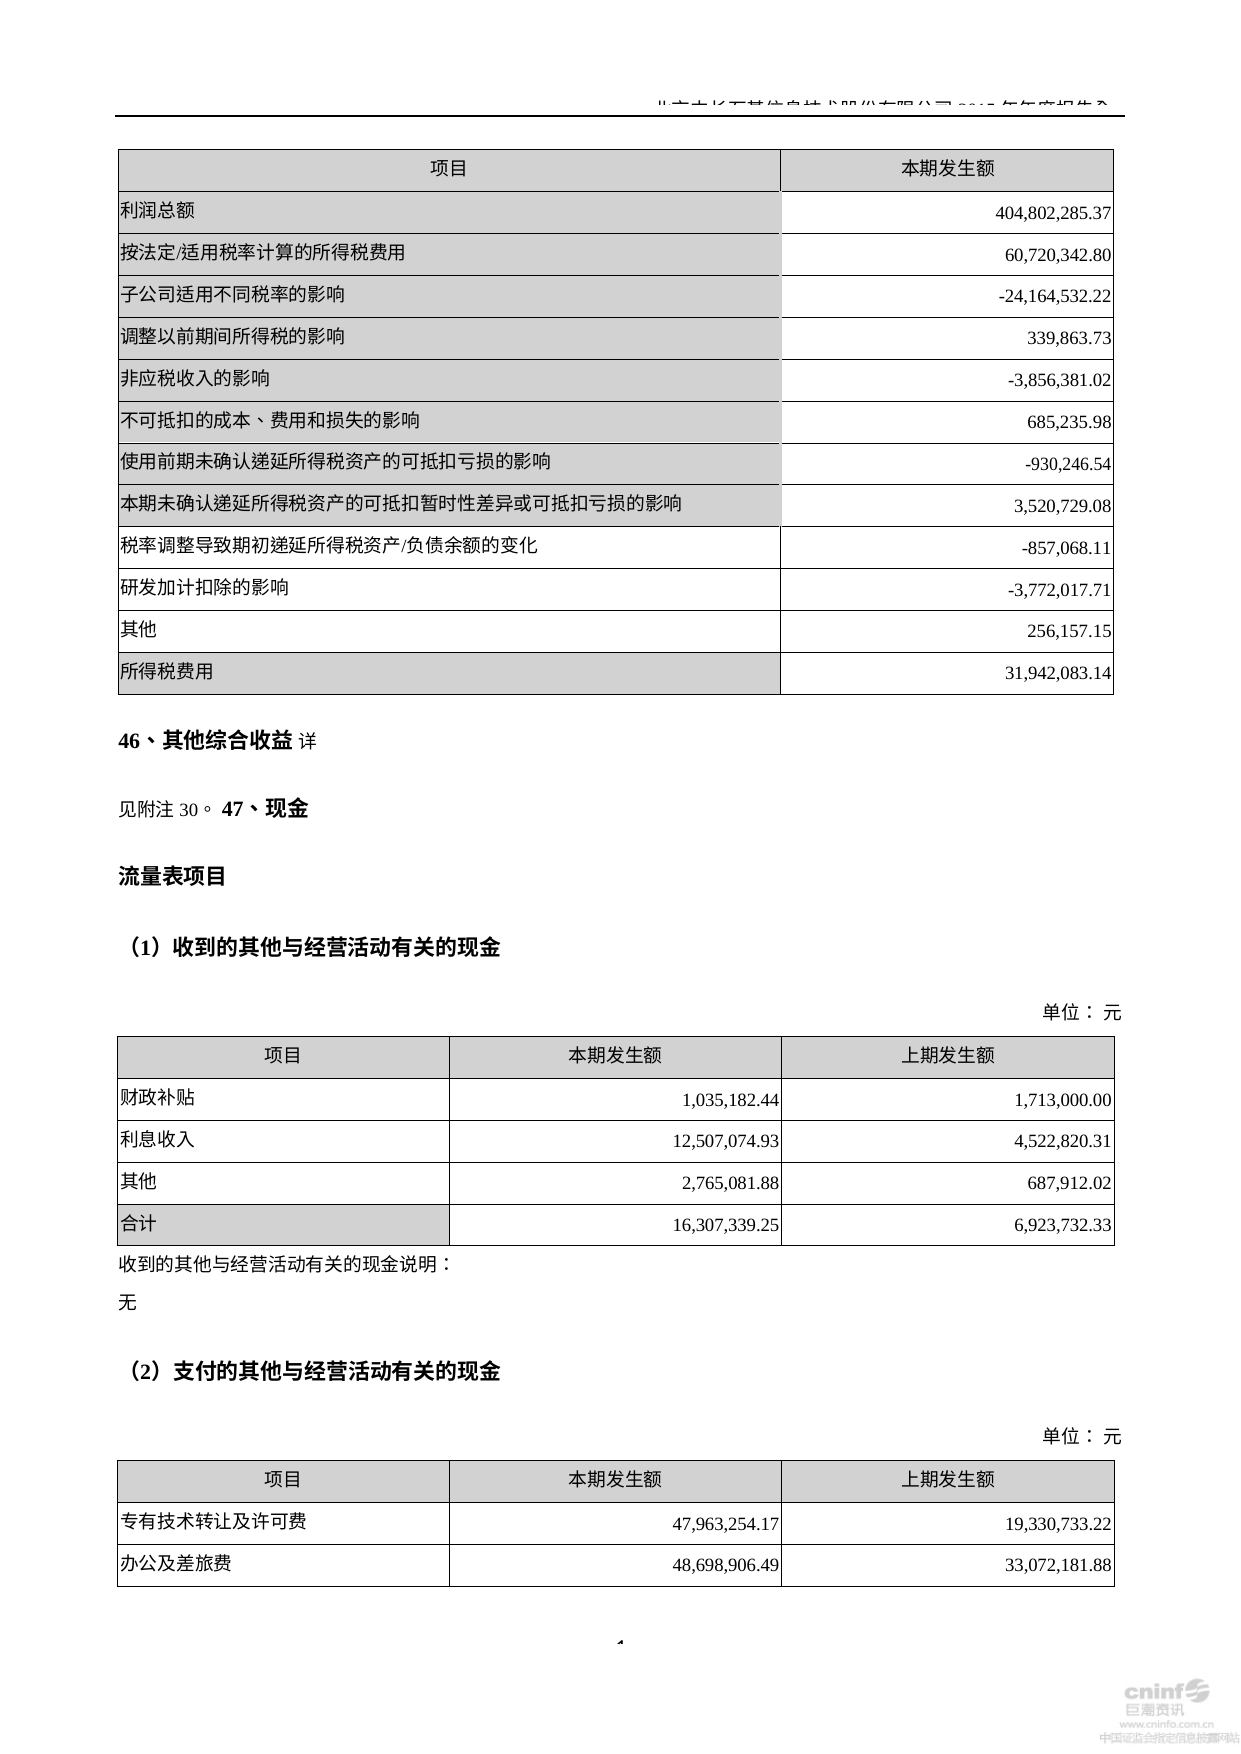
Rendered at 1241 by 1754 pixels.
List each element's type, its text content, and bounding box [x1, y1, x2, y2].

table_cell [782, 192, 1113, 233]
text 单位： 元 [102, 1423, 1122, 1449]
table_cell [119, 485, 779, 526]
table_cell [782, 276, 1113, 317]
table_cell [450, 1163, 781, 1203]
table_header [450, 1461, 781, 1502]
text 收到的其他与经营活动有关的现金说明： 无 [118, 1252, 458, 1315]
text 单位： 元 [102, 999, 1122, 1025]
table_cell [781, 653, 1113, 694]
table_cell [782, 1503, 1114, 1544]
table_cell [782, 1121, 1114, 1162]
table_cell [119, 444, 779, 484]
picture [1099, 1673, 1241, 1754]
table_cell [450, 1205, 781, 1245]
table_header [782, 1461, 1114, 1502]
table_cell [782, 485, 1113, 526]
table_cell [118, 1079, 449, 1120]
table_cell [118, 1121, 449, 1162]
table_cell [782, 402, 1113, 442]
subtitle （2）支付的其他与经营活动有关的现金 [118, 1356, 1240, 1386]
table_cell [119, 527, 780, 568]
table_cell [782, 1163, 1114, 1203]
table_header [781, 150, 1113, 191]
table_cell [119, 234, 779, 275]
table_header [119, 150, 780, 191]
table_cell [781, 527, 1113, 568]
subtitle （1）收到的其他与经营活动有关的现金 [118, 932, 1240, 962]
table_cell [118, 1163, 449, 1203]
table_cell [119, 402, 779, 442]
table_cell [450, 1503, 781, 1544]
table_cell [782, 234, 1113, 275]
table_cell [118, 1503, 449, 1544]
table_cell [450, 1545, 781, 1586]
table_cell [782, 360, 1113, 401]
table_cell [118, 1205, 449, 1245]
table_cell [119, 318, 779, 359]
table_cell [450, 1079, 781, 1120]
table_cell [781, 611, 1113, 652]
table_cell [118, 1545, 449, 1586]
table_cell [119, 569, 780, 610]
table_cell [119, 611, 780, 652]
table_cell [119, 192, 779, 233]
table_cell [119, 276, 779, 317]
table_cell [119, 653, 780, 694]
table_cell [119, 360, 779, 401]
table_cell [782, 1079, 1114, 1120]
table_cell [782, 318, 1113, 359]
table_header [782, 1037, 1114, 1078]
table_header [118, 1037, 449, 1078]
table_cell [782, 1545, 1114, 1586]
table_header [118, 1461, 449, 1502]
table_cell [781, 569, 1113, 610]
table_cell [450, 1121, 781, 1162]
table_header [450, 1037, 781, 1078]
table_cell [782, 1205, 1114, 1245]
text 46、其他综合收益 详见附注 30。 47、现金流量表项目 [118, 726, 318, 891]
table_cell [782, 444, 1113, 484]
